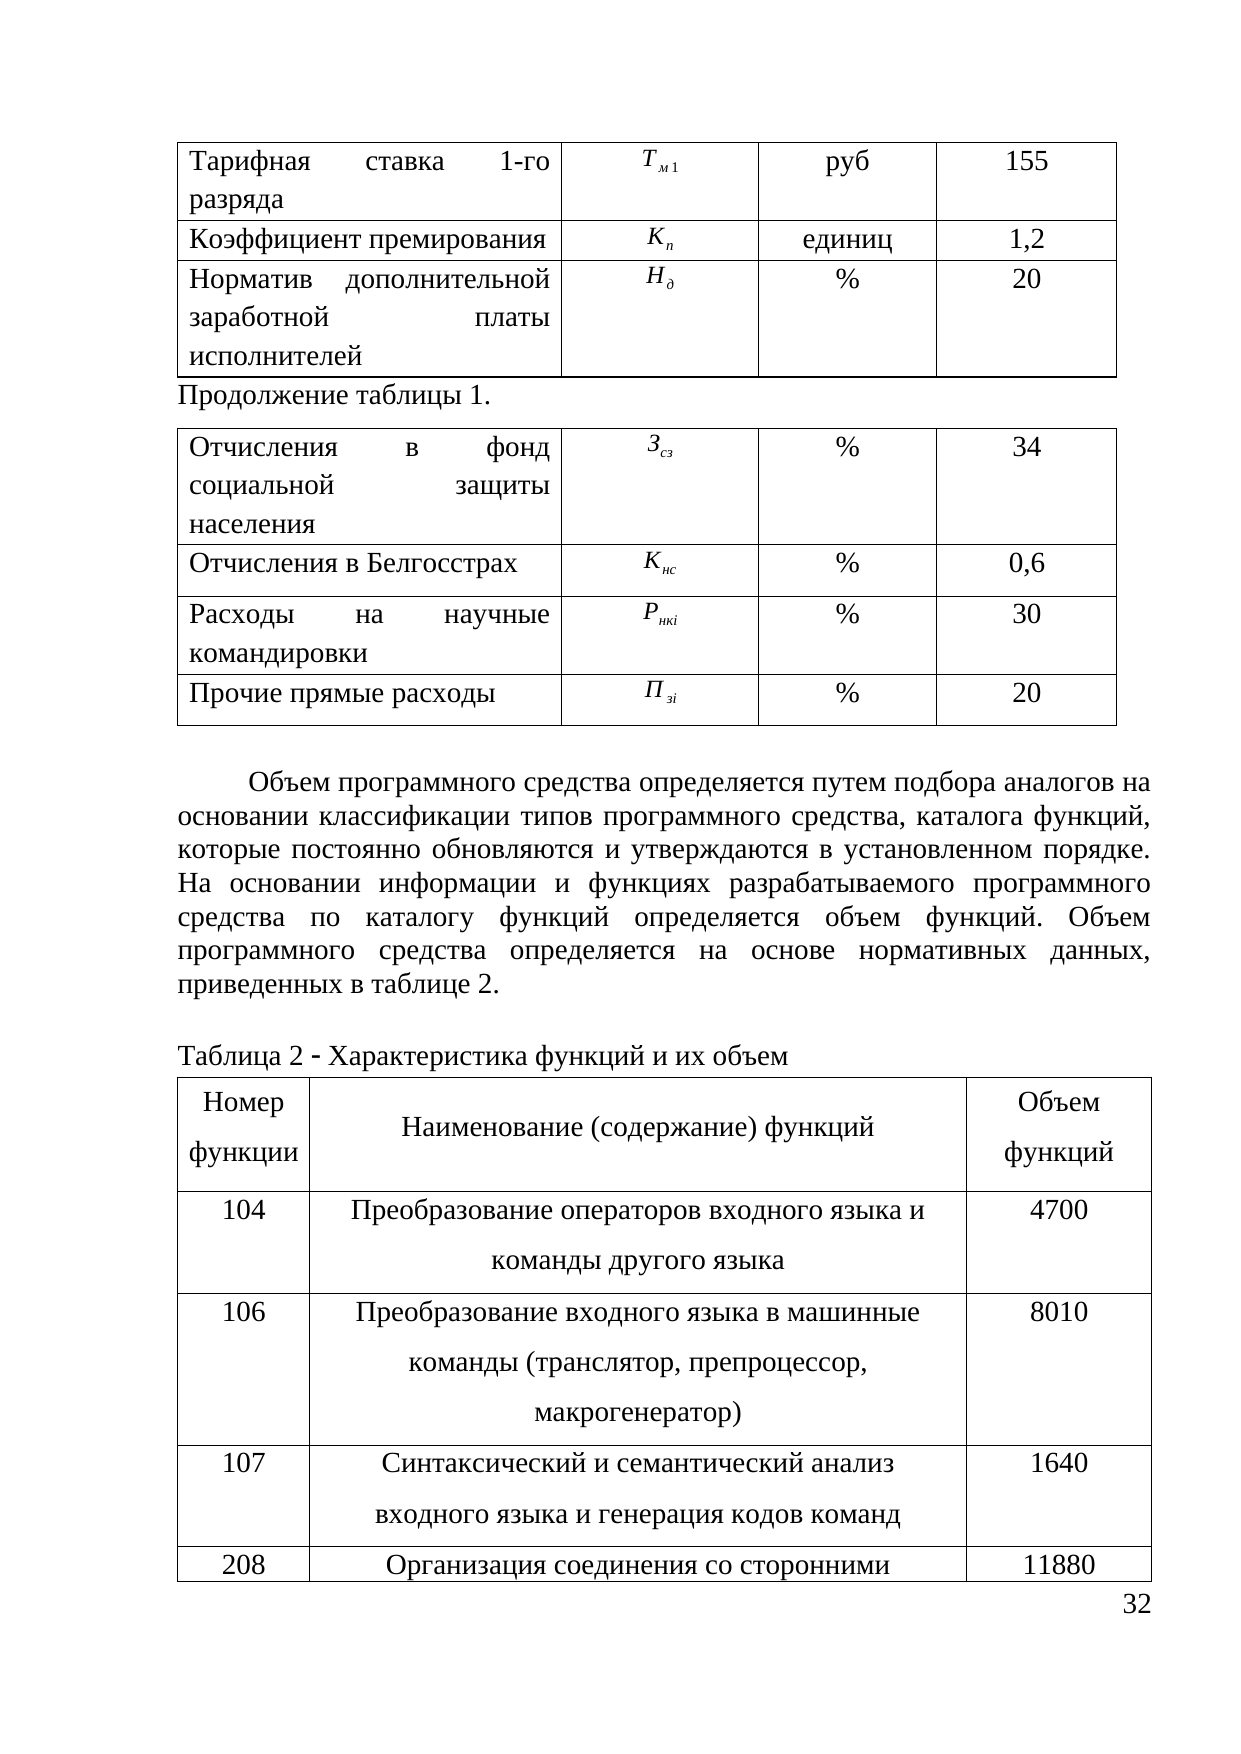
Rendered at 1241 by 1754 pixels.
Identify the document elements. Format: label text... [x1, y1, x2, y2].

table_cell % [759, 675, 936, 725]
table_cell 11880 [967, 1547, 1151, 1581]
table_cell Синтаксический и семантический анализ входного языка и генерация кодов команд [310, 1446, 966, 1546]
table_cell 0,6 [937, 545, 1116, 596]
table_cell 20 [937, 675, 1116, 725]
table_cell [562, 221, 758, 260]
table_cell [562, 597, 758, 674]
table_cell 155 [937, 143, 1116, 220]
table_cell Расходы на научные командировки [178, 597, 561, 674]
table_cell [562, 261, 758, 376]
table_header % [759, 429, 936, 544]
table_cell 104 [178, 1192, 309, 1293]
table_cell 107 [178, 1446, 309, 1546]
table_cell 30 [937, 597, 1116, 674]
table_cell Норматив дополнительной заработной платы исполнителей [178, 261, 561, 376]
table_cell Преобразование входного языка в машинные команды (транслятор, препроцессор, макрогенератор) [310, 1294, 966, 1444]
table_cell 4700 [967, 1192, 1151, 1293]
table_cell Тарифная ставка 1-го разряда [178, 143, 561, 220]
table_cell Прочие прямые расходы [178, 675, 561, 725]
table_cell Отчисления в Белгосстрах [178, 545, 561, 596]
table_cell % [759, 261, 936, 376]
table_cell 20 [937, 261, 1116, 376]
table_cell 1,2 [937, 221, 1116, 260]
table_cell 8010 [967, 1294, 1151, 1444]
table_cell Преобразование операторов входного языка и команды другого языка [310, 1192, 966, 1293]
table_header Отчисления в фонд социальной защиты населения [178, 429, 561, 544]
table_cell % [759, 597, 936, 674]
table_cell 1640 [967, 1446, 1151, 1546]
table_cell единиц [759, 221, 936, 260]
text Продолжение таблицы 1. [177, 377, 1152, 411]
table_cell [562, 143, 758, 220]
table_header Номер функции [178, 1078, 309, 1191]
table_cell Коэффициент премирования [178, 221, 561, 260]
table_cell 208 [178, 1547, 309, 1581]
text Характеристика функций и их объем [177, 1038, 1152, 1072]
table_cell руб [759, 143, 936, 220]
text Объем программного средства определяется путем подбора аналогов на основании классификации типов программного средства, каталога функций, которые постоянно обновляются и утверждаются в установленном порядке. На основании информации и функциях разрабатываемого программного средства по каталогу функций определяется объем функций. Объем программного средства определяется на основе нормативных данных, приведенных в таблице 2. [177, 764, 1152, 999]
table_cell 106 [178, 1294, 309, 1444]
table_header 34 [937, 429, 1116, 544]
table_header Наименование (содержание) функций [310, 1078, 966, 1191]
table_cell % [759, 545, 936, 596]
table_header [562, 429, 758, 544]
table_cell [310, 1547, 966, 1581]
table_header Объем функций [967, 1078, 1151, 1191]
table_cell [562, 545, 758, 596]
table_cell [562, 675, 758, 725]
